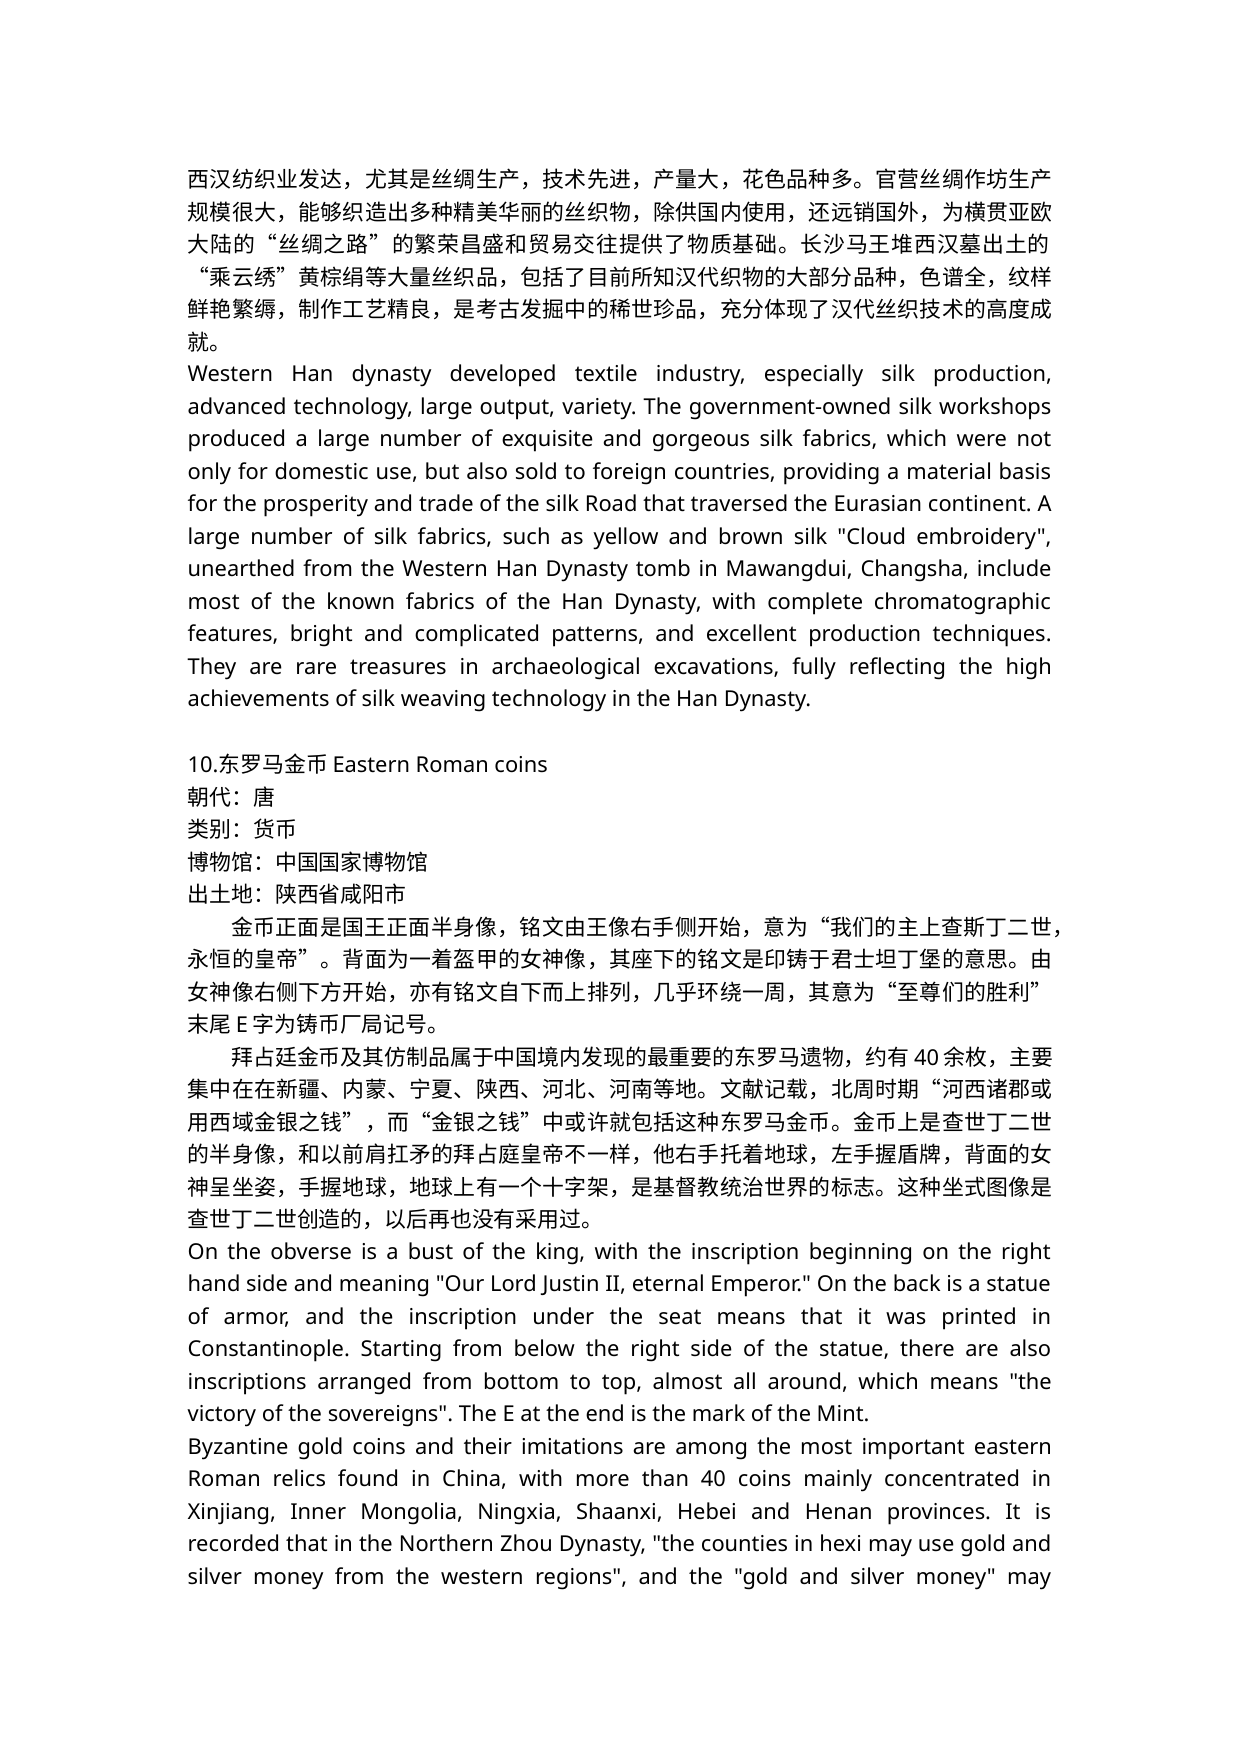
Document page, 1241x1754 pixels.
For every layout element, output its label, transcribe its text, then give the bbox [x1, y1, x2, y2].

text 西汉纺织业发达，尤其是丝绸生产，技术先进，产量大，花色品种多。官营丝绸作坊生产规模很大，能够织造出多种精美华丽的丝织物，除供国内使用，还远销国外，为横贯亚欧大陆的“丝绸之路”的繁荣昌盛和贸易交往提供了物质基础。长沙马王堆西汉墓出土的“乘云绣”黄棕绢等大量丝织品，包括了目前所知汉代织物的大部分品种，色谱全，纹样鲜艳繁缛，制作工艺精良，是考古发掘中的稀世珍品，充分体现了汉代丝织技术的高度成就。 [187, 162, 1053, 357]
text 10.东罗马金币Eastern Roman coins [187, 747, 1053, 779]
text 金币正面是国王正面半身像，铭文由王像右手侧开始，意为“我们的主上查斯丁二世，永恒的皇帝”。背面为一着盔甲的女神像，其座下的铭文是印铸于君士坦丁堡的意思。由女神像右侧下方开始，亦有铭文自下而上排列，几乎环绕一周，其意为“至尊们的胜利”。末尾E字为铸币厂局记号。 [187, 909, 1053, 1039]
text 类别：货币 [187, 812, 1053, 844]
text Western Han dynasty developed textile industry, especially silk production, advanced technology, large output, variety. The government-owned silk workshops produced a large number of exquisite and gorgeous silk fabrics, which were not only for domestic use, but also sold to foreign countries, providing a material basis for the prosperity and trade of the silk Road that traversed the Eurasian continent. A large number of silk fabrics, such as yellow and brown silk "Cloud embroidery", unearthed from the Western Han Dynasty tomb in Mawangdui, Changsha, include most of the known fabrics of the Han Dynasty, with complete chromatographic features, bright and complicated patterns, and excellent production techniques. They are rare treasures in archaeological excavations, fully reflecting the high achievements of silk weaving technology in the Han Dynasty. [187, 357, 1053, 714]
text 朝代：唐 [187, 779, 1053, 812]
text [187, 1429, 1053, 1592]
text 博物馆：中国国家博物馆 [187, 844, 1053, 877]
text 出土地：陕西省咸阳市 [187, 877, 1053, 909]
text 拜占廷金币及其仿制品属于中国境内发现的最重要的东罗马遗物，约有40余枚，主要集中在在新疆、内蒙、宁夏、陕西、河北、河南等地。文献记载，北周时期“河西诸郡或用西域金银之钱”，而“金银之钱”中或许就包括这种东罗马金币。金币上是查世丁二世的半身像，和以前肩扛矛的拜占庭皇帝不一样，他右手托着地球，左手握盾牌，背面的女神呈坐姿，手握地球，地球上有一个十字架，是基督教统治世界的标志。这种坐式图像是查世丁二世创造的，以后再也没有采用过。 [187, 1039, 1053, 1234]
